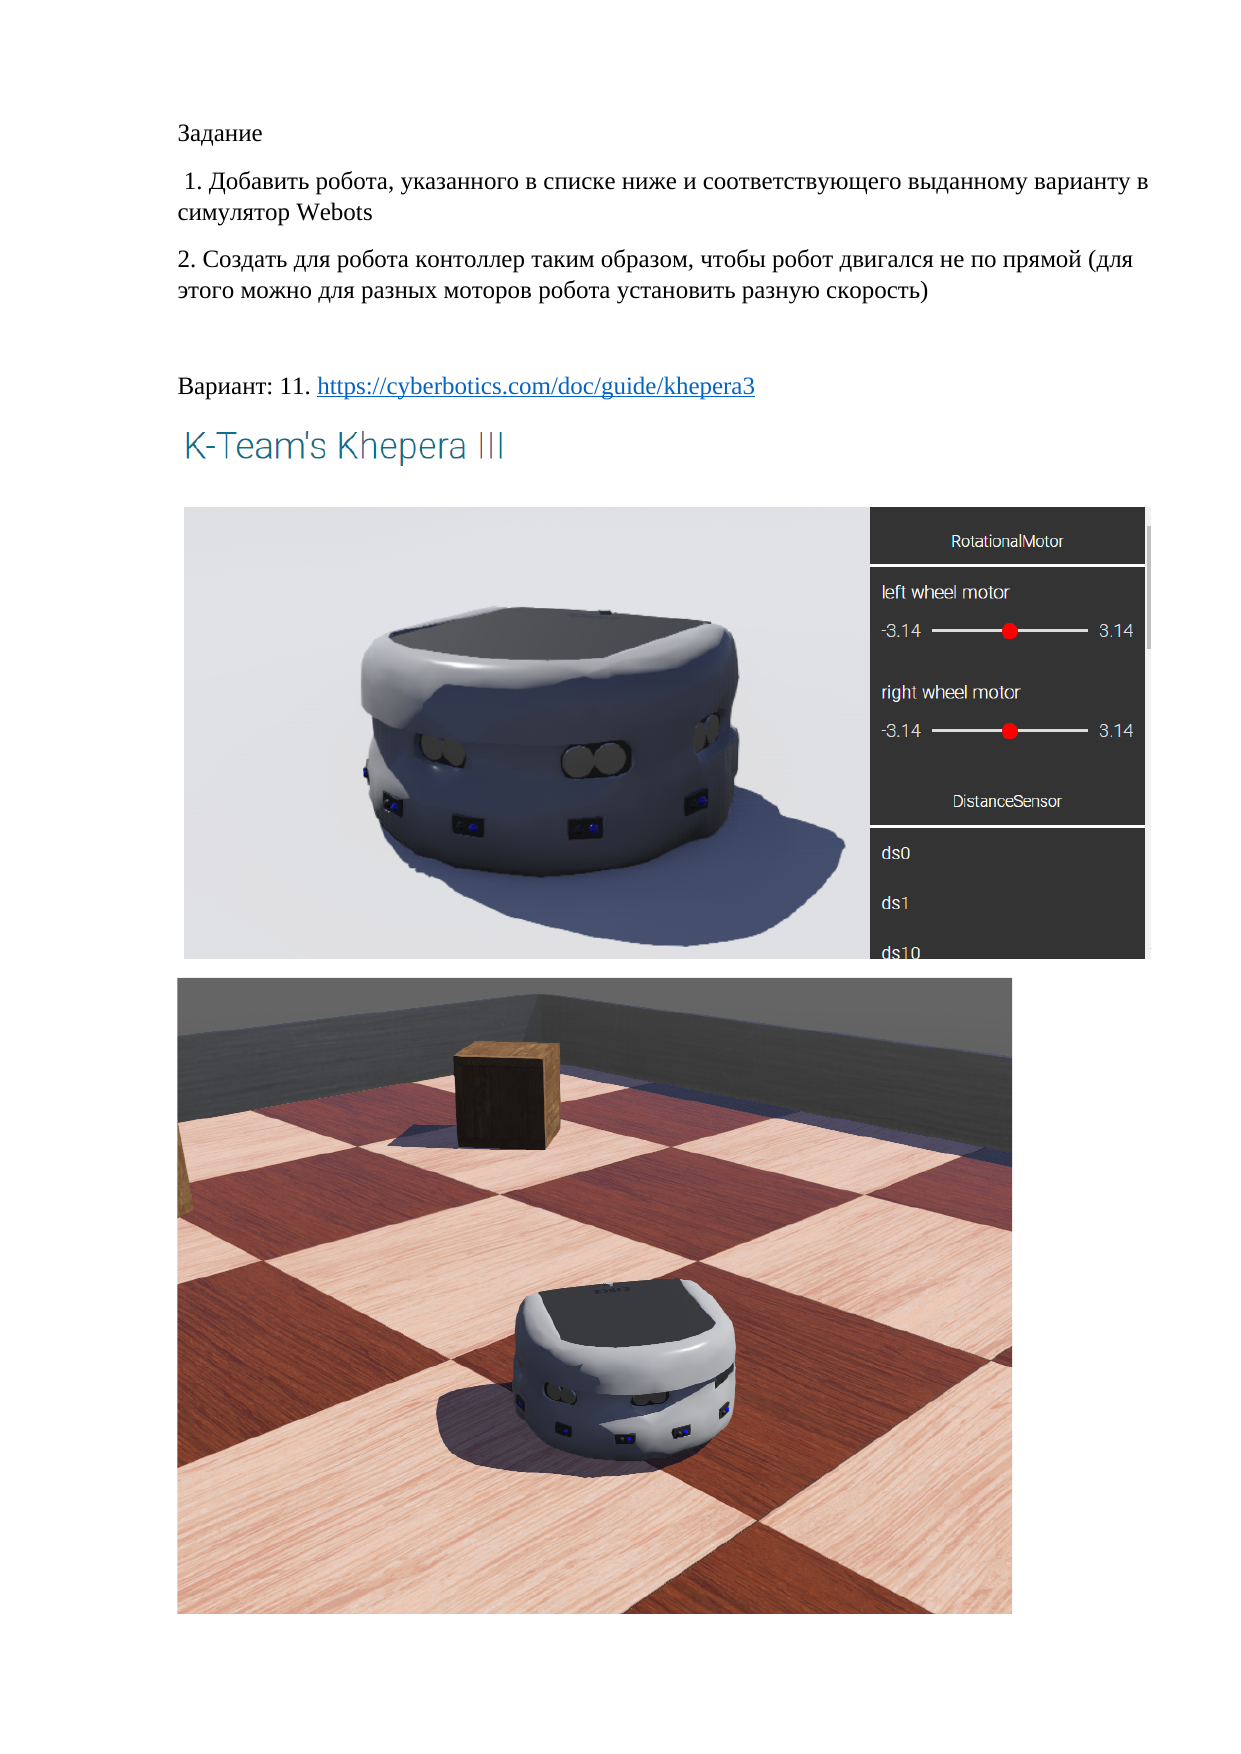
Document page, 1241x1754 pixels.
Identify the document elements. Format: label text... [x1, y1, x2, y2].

text 2. Создать для робота контоллер таким образом, чтобы робот двигался не по прямой (для этого можно для разных моторов робота установить разную скорость) [177, 244, 1152, 304]
text Вариант: 11. https://cyberbotics.com/doc/guide/khepera3 [177, 371, 1152, 400]
text Задание [177, 118, 1152, 147]
picture [177, 977, 1013, 1614]
text 1. Добавить робота, указанного в списке ниже и соответствующего выданному варианту в симулятор Webots [177, 166, 1152, 226]
picture [177, 418, 1151, 959]
